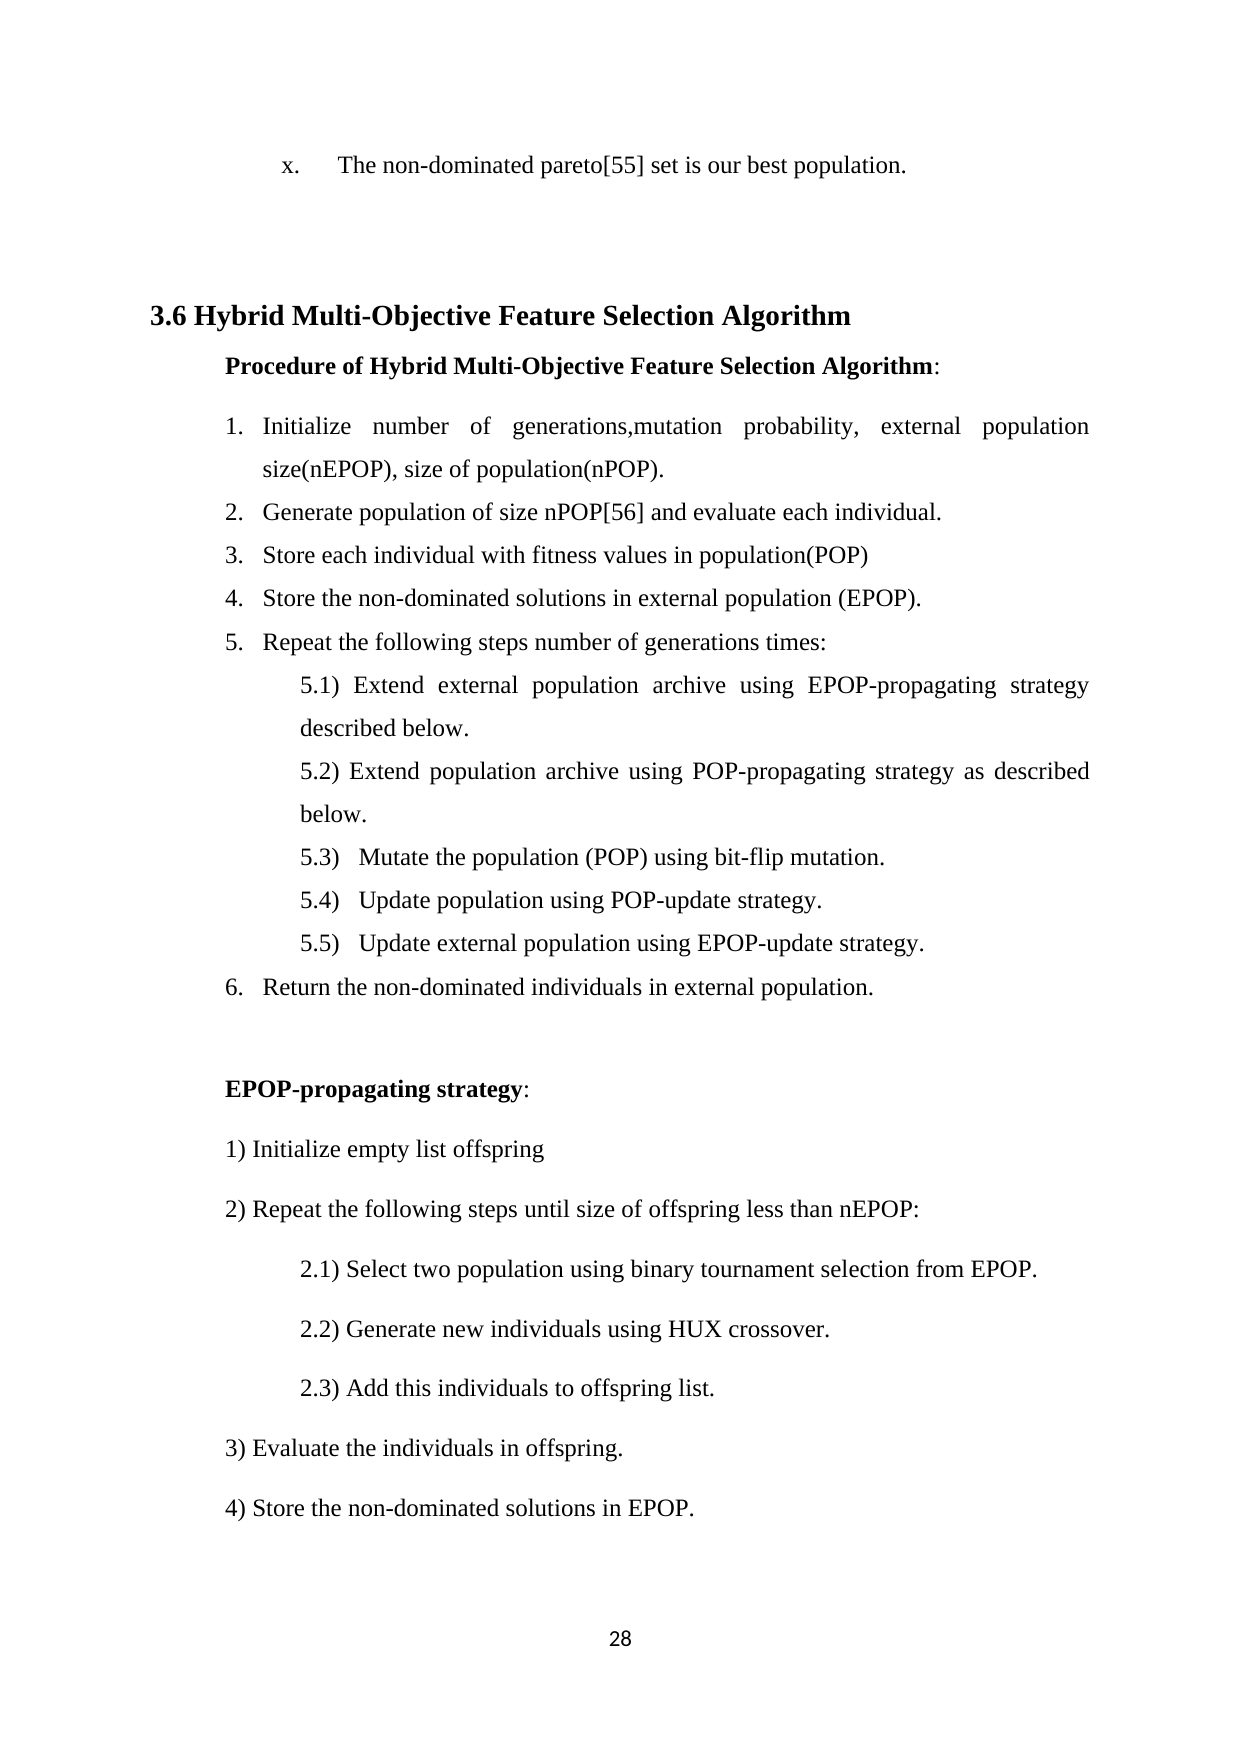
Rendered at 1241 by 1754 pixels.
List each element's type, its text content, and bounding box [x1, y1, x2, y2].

text 2) Repeat the following steps until size of offspring less than nEPOP: [150, 1194, 1090, 1223]
list Generate population of size nPOP[56] and evaluate each individual. [225, 497, 1090, 526]
text 2.1) Select two population using binary tournament selection from EPOP. [300, 1254, 1090, 1283]
text 5.4) Update population using POP-update strategy. [300, 885, 1090, 914]
text 2.2) Generate new individuals using HUX crossover. [150, 1314, 1090, 1342]
subtitle 3.6 Hybrid Multi-Objective Feature Selection Algorithm [150, 298, 1090, 331]
list Store the non-dominated solutions in external population (EPOP). [225, 583, 1090, 612]
list Return the non-dominated individuals in external population. [225, 972, 1090, 1000]
text 5.5) Update external population using EPOP-update strategy. [300, 928, 1090, 957]
list Store each individual with fitness values in population(POP) [225, 540, 1090, 569]
text 1) Initialize empty list offspring [150, 1134, 1090, 1163]
text 5.1) Extend external population archive using EPOP-propagating strategy described below. [300, 670, 1090, 742]
list Initialize number of generations,mutation probability, external population size(nEPOP), size of population(nPOP). [225, 411, 1090, 483]
list Repeat the following steps number of generations times: [225, 627, 1090, 655]
text EPOP-propagating strategy: [150, 1074, 1090, 1103]
text 5.2) Extend population archive using POP-propagating strategy as described below. [300, 756, 1090, 828]
text Procedure of Hybrid Multi-Objective Feature Selection Algorithm: [150, 351, 1090, 380]
text 3) Evaluate the individuals in offspring. [150, 1433, 1090, 1462]
text 4) Store the non-dominated solutions in EPOP. [150, 1493, 1090, 1522]
text 5.3) Mutate the population (POP) using bit-flip mutation. [300, 842, 1090, 871]
list The non-dominated pareto[55] set is our best population. [300, 150, 1090, 179]
text 2.3) Add this individuals to offspring list. [150, 1373, 1090, 1402]
